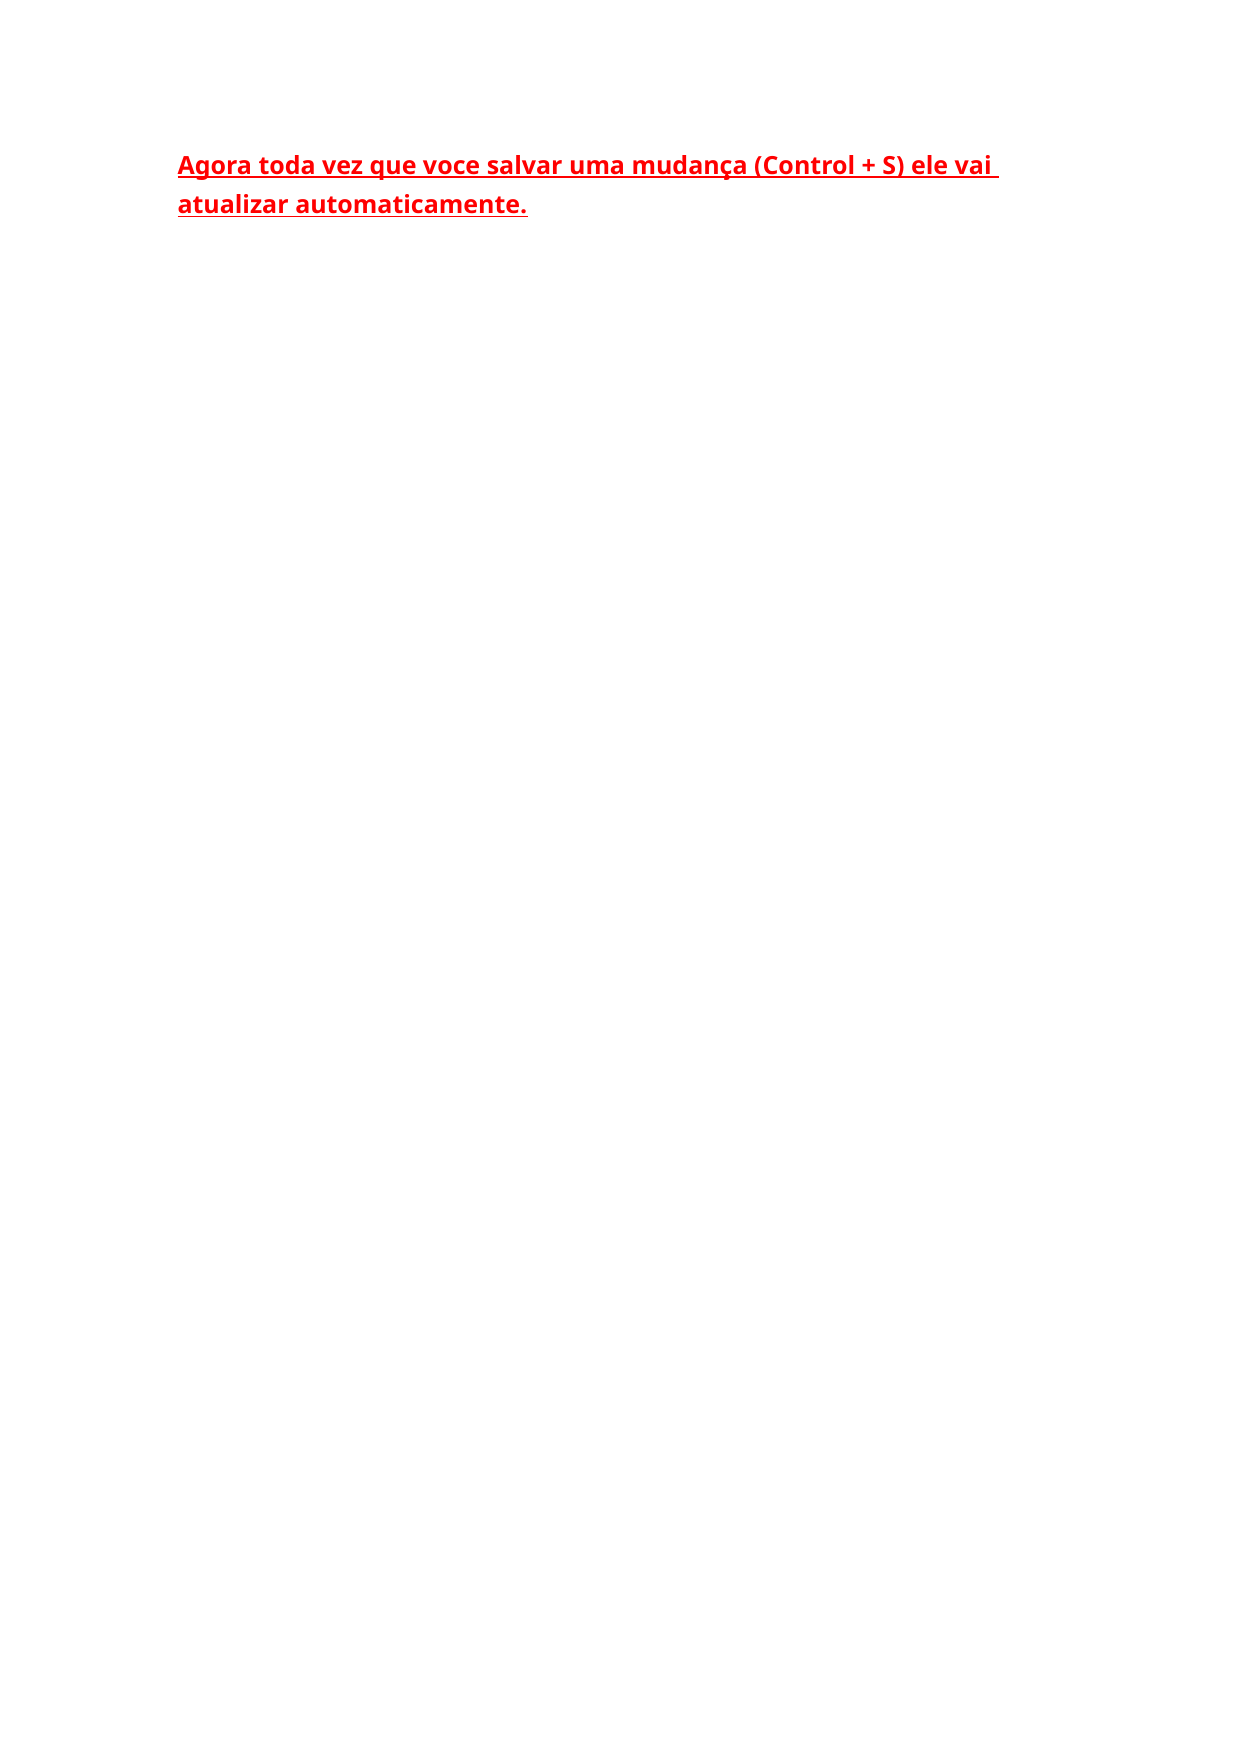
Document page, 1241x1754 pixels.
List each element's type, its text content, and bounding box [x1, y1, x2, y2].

text Agora toda vez que voce salvar uma mudança (Control + S) ele vai atualizar automaticamente. [177, 148, 1063, 221]
